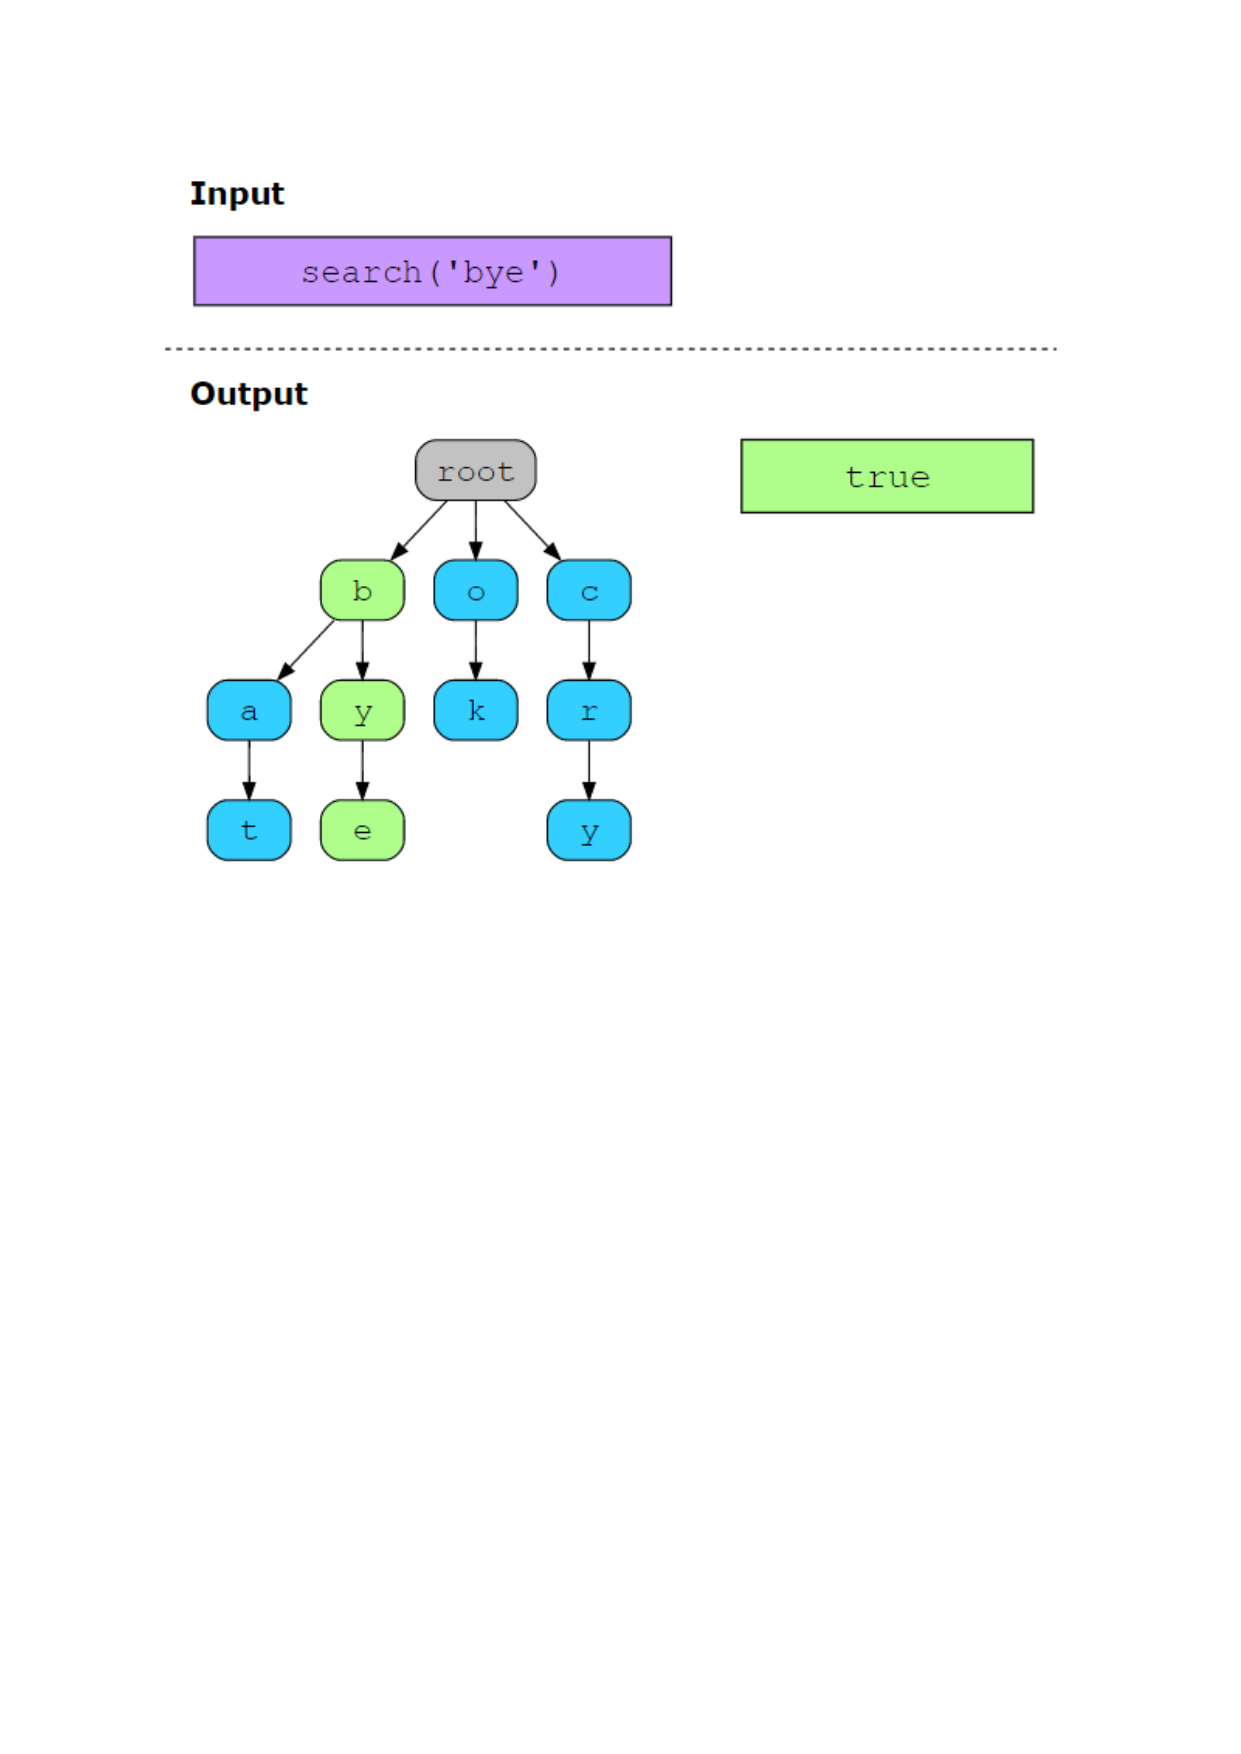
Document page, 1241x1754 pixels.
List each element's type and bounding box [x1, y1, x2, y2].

picture [150, 150, 1091, 908]
